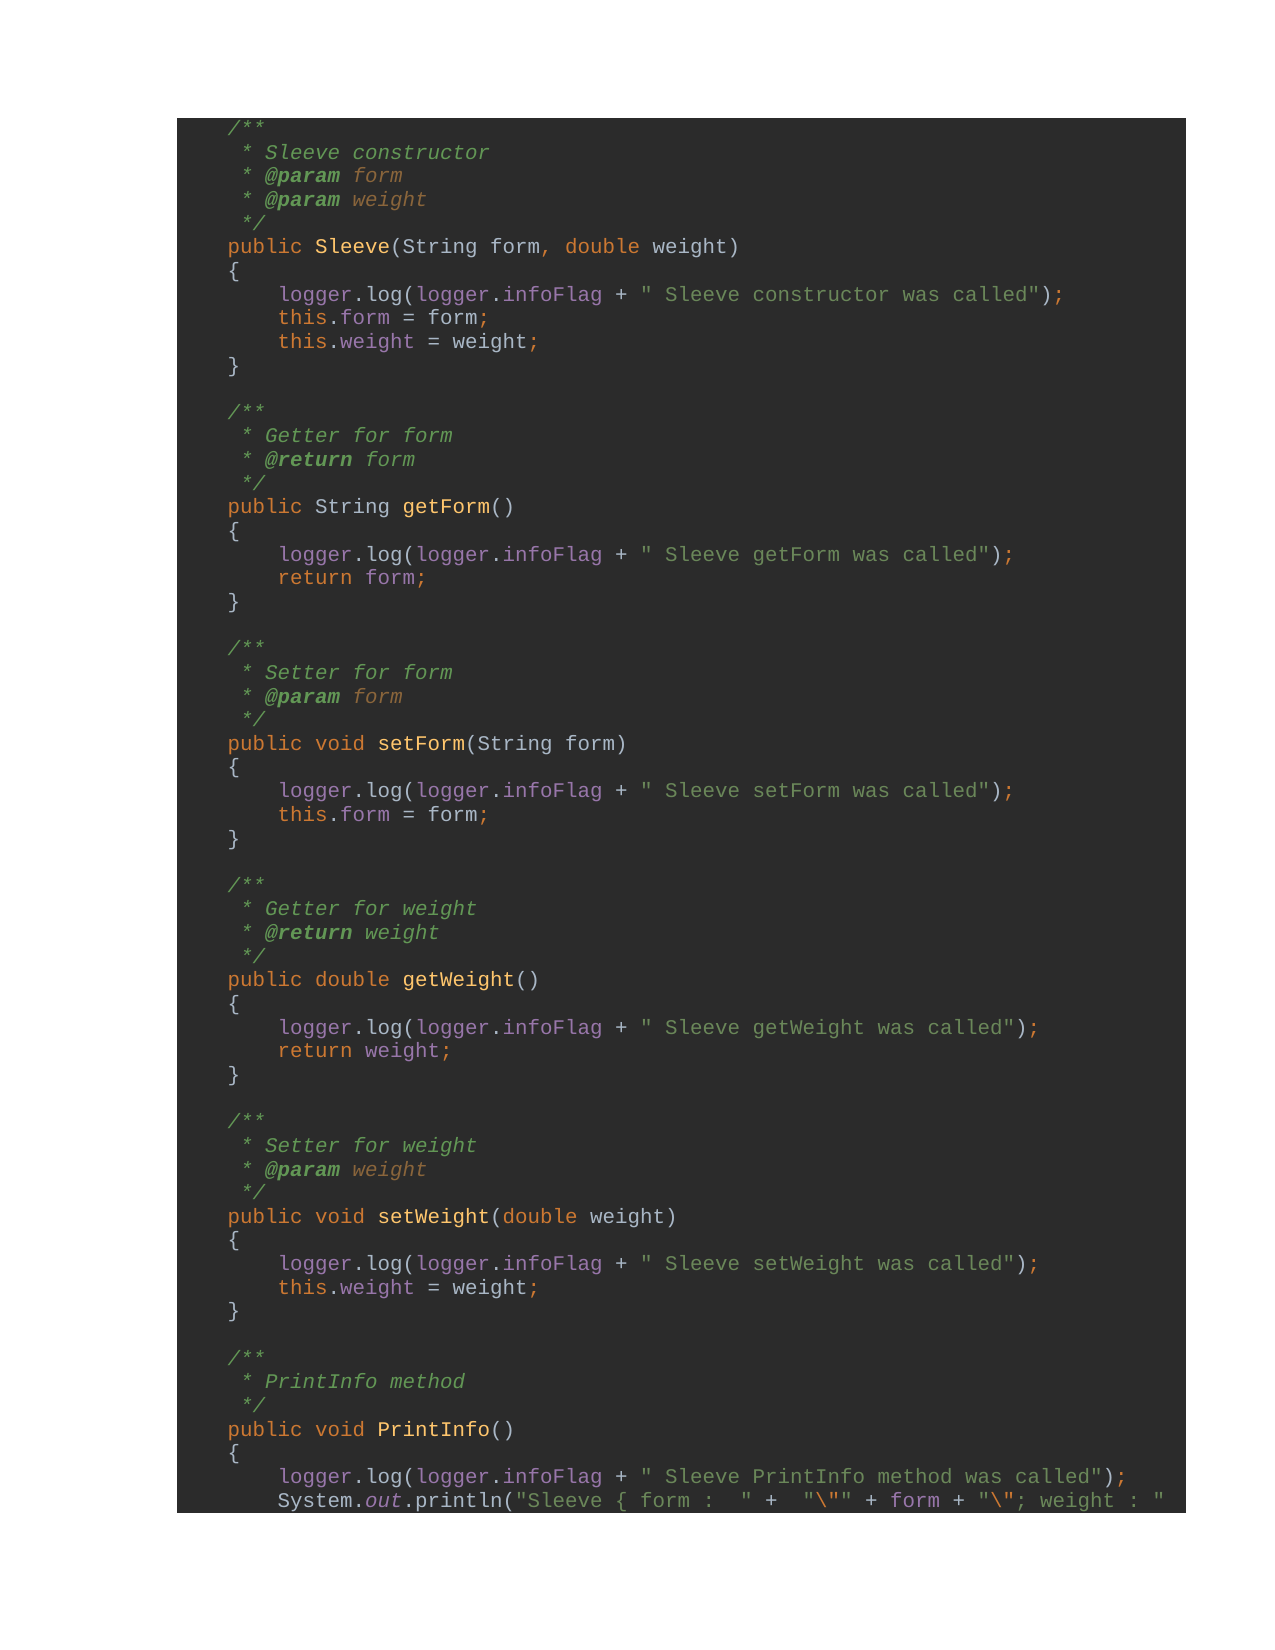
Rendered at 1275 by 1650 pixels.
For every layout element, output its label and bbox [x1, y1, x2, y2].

text [177, 118, 1186, 1513]
